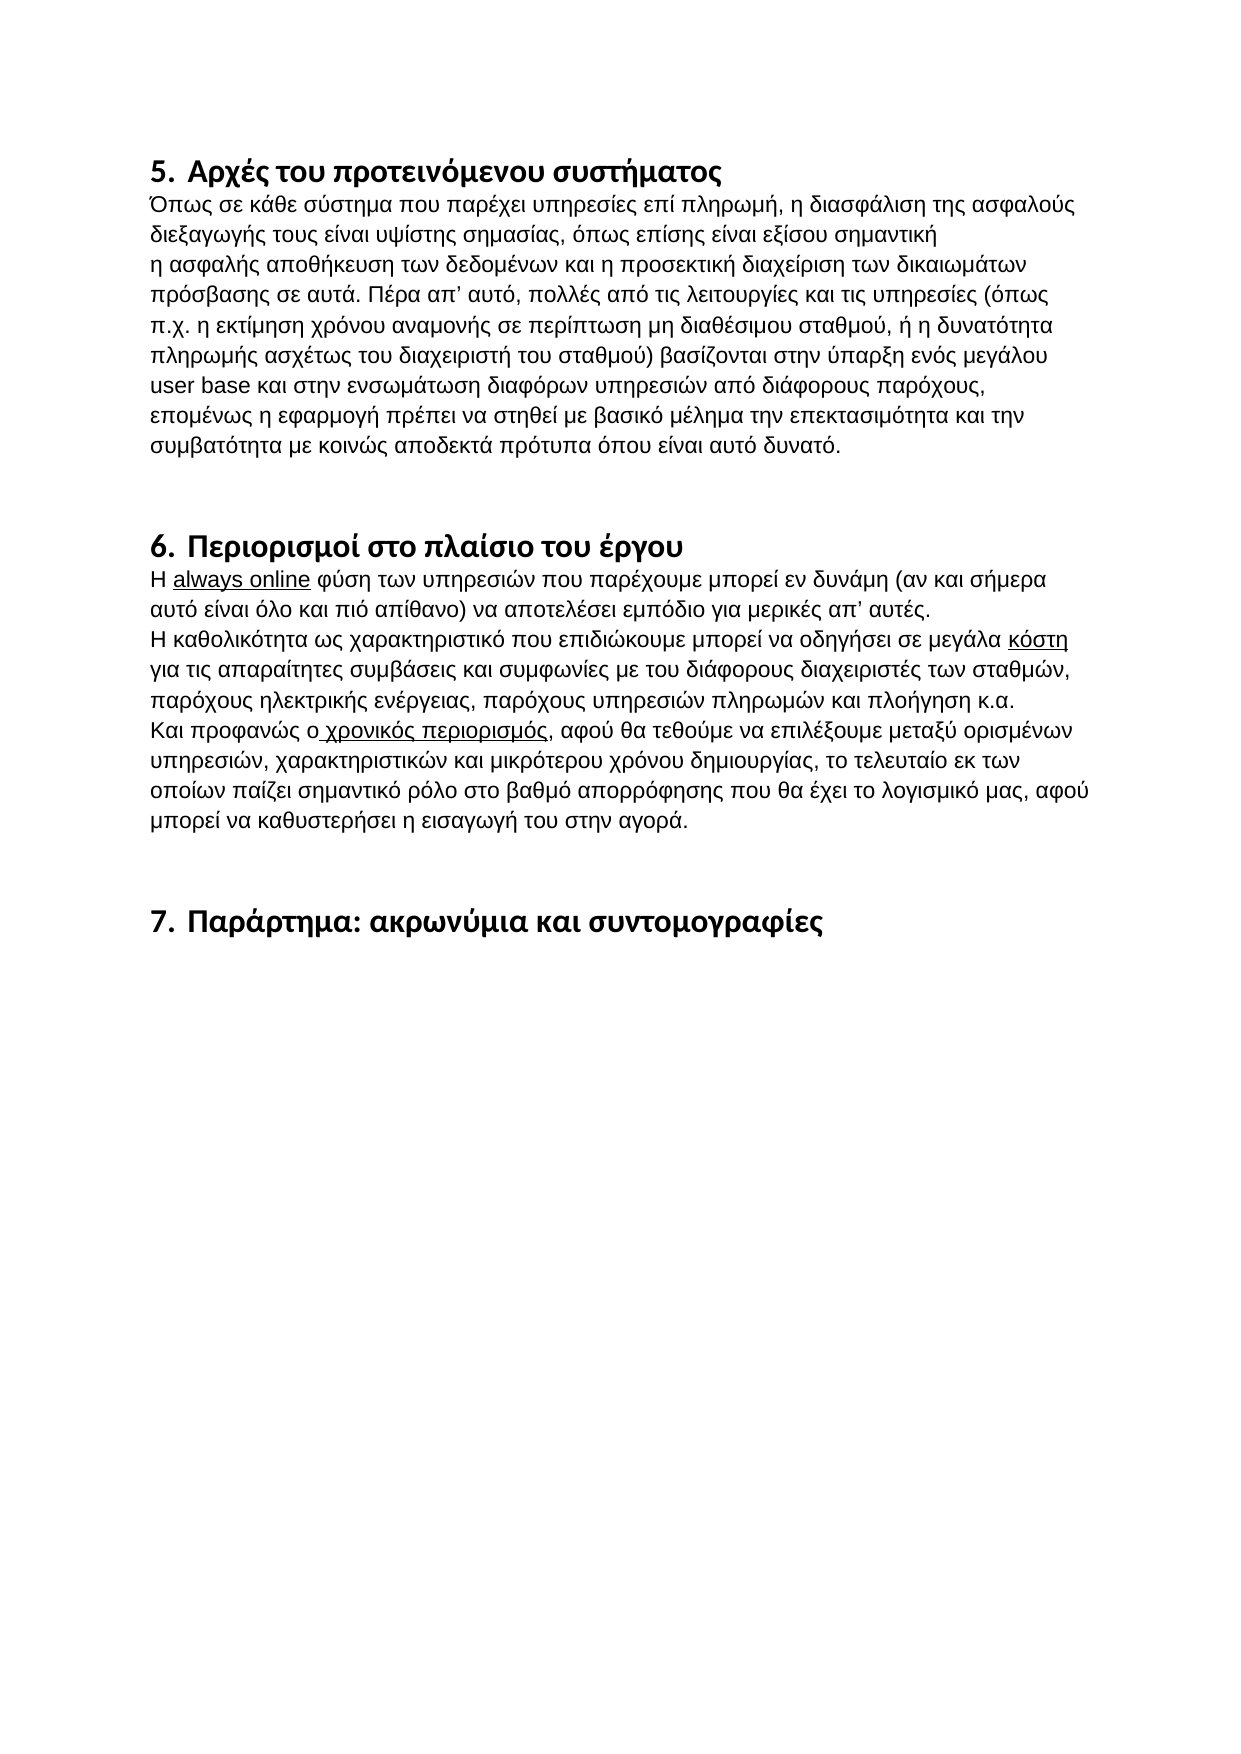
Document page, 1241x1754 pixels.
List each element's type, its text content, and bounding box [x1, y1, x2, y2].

subtitle Παράρτημα: ακρωνύμια και συντομογραφίες [150, 900, 1090, 941]
text η ασφαλής αποθήκευση των δεδομένων και η προσεκτική διαχείριση των δικαιωμάτων πρόσβασης σε αυτά. Πέρα απ’ αυτό, πολλές από τις λειτουργίες και τις υπηρεσίες (όπως π.χ. η εκτίμηση χρόνου αναμονής σε περίπτωση μη διαθέσιμου σταθμού, ή η δυνατότητα πληρωμής ασχέτως του διαχειριστή του σταθμού) βασίζονται στην ύπαρξη ενός μεγάλου user base και στην ενσωμάτωση διαφόρων υπηρεσιών από διάφορους παρόχους, επομένως η εφαρμογή πρέπει να στηθεί με βασικό μέλημα την επεκτασιμότητα και την συμβατότητα με κοινώς αποδεκτά πρότυπα όπου είναι αυτό δυνατό. [150, 251, 1090, 459]
text Η καθολικότητα ως χαρακτηριστικό που επιδιώκουμε μπορεί να οδηγήσει σε μεγάλα κόστη για τις απαραίτητες συμβάσεις και συμφωνίες με του διάφορους διαχειριστές των σταθμών, παρόχους ηλεκτρικής ενέργειας, παρόχους υπηρεσιών πληρωμών και πλοήγηση κ.α. [150, 626, 1090, 713]
subtitle Αρχές του προτεινόμενου συστήματος [150, 150, 1090, 191]
text Και προφανώς ο χρονικός περιορισμός, αφού θα τεθούμε να επιλέξουμε μεταξύ ορισμένων υπηρεσιών, χαρακτηριστικών και μικρότερου χρόνου δημιουργίας, το τελευταίο εκ των οποίων παίζει σημαντικό ρόλο στο βαθμό απορρόφησης που θα έχει το λογισμικό μας, αφού μπορεί να καθυστερήσει η εισαγωγή του στην αγορά. [150, 717, 1090, 834]
text Όπως σε κάθε σύστημα που παρέχει υπηρεσίες επί πληρωμή, η διασφάλιση της ασφαλούς διεξαγωγής τους είναι υψίστης σημασίας, όπως επίσης είναι εξίσου σημαντική [150, 191, 1090, 247]
text Η always online φύση των υπηρεσιών που παρέχουμε μπορεί εν δυνάμη (αν και σήμερα αυτό είναι όλο και πιό απίθανο) να αποτελέσει εμπόδιο για μερικές απ’ αυτές. [150, 566, 1090, 622]
subtitle Περιορισμοί στο πλαίσιο του έργου [150, 525, 1090, 566]
